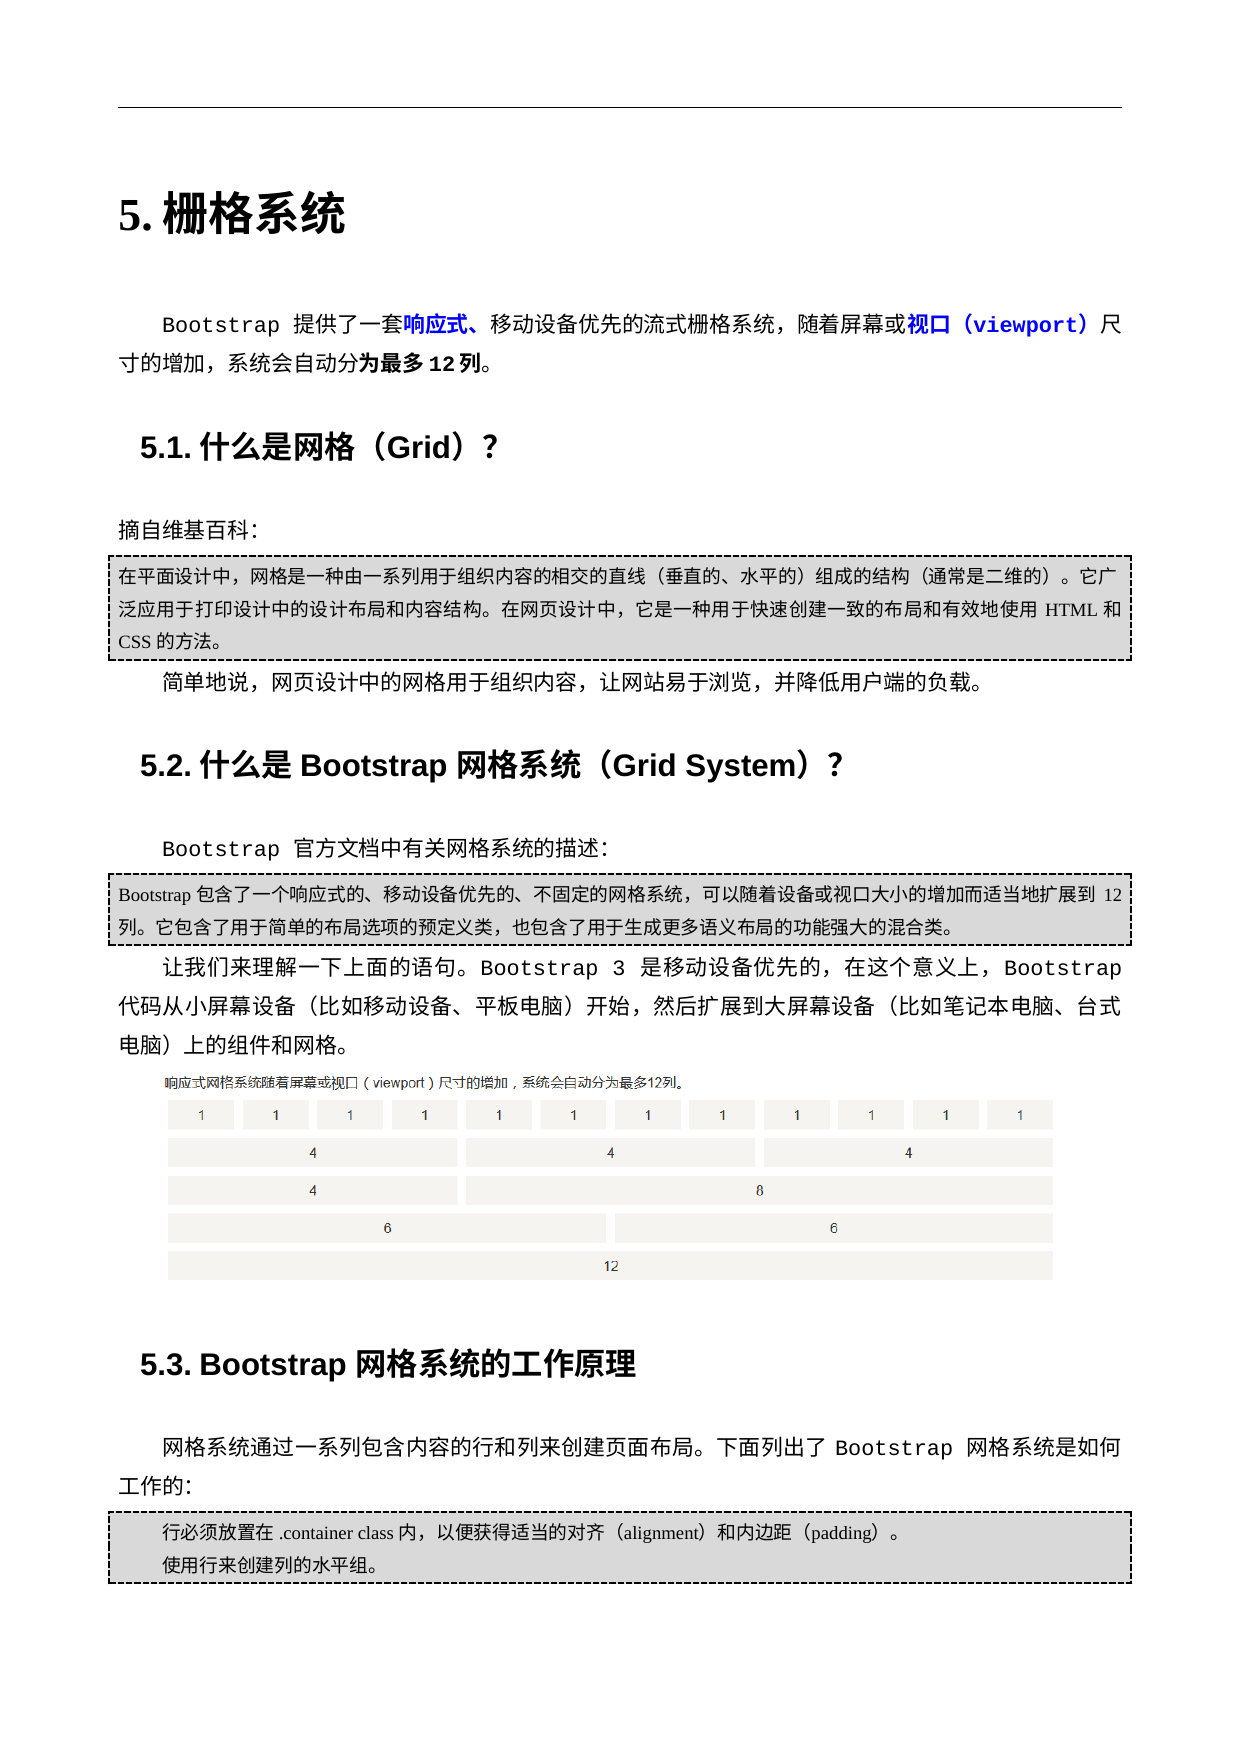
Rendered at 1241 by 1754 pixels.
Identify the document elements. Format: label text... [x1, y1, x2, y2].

text Bootstrap 官方文档中有关网格系统的描述： [118, 831, 1122, 863]
text 让我们来理解一下上面的语句。Bootstrap 3 是移动设备优先的，在这个意义上，Bootstrap 代码从小屏幕设备（比如移动设备、平板电脑）开始，然后扩展到大屏幕设备（比如笔记本电脑、台式电脑）上的组件和网格。 [118, 949, 1122, 1060]
text Bootstrap 网格系统的工作原理 [140, 1329, 1100, 1394]
text 什么是网格（Grid）？ [140, 412, 1100, 477]
text 简单地说，网页设计中的网格用于组织内容，让网站易于浏览，并降低用户端的负载。 [118, 664, 1122, 697]
text 摘自维基百科： [118, 513, 1122, 546]
text 在平面设计中，网格是一种由一系列用于组织内容的相交的直线（垂直的、水平的）组成的结构（通常是二维的）。它广泛应用于打印设计中的设计布局和内容结构。在网页设计中，它是一种用于快速创建一致的布局和有效地使用 HTML 和 CSS 的方法。 [108, 555, 1132, 661]
picture [161, 1069, 1062, 1286]
text Bootstrap 提供了一套响应式、移动设备优先的流式栅格系统，随着屏幕或视口（viewport）尺寸的增加，系统会自动分为最多12列。 [118, 307, 1122, 378]
text 网格系统通过一系列包含内容的行和列来创建页面布局。下面列出了 Bootstrap 网格系统是如何工作的： [118, 1430, 1122, 1501]
text 使用行来创建列的水平组。 [108, 1543, 1132, 1584]
text 行必须放置在 .container class 内，以便获得适当的对齐（alignment）和内边距（padding）。 [108, 1511, 1132, 1543]
text 什么是 Bootstrap 网格系统（Grid System）？ [140, 730, 1100, 795]
text 栅格系统 [118, 162, 1122, 259]
text Bootstrap 包含了一个响应式的、移动设备优先的、不固定的网格系统，可以随着设备或视口大小的增加而适当地扩展到 12 列。它包含了用于简单的布局选项的预定义类，也包含了用于生成更多语义布局的功能强大的混合类。 [108, 873, 1132, 946]
